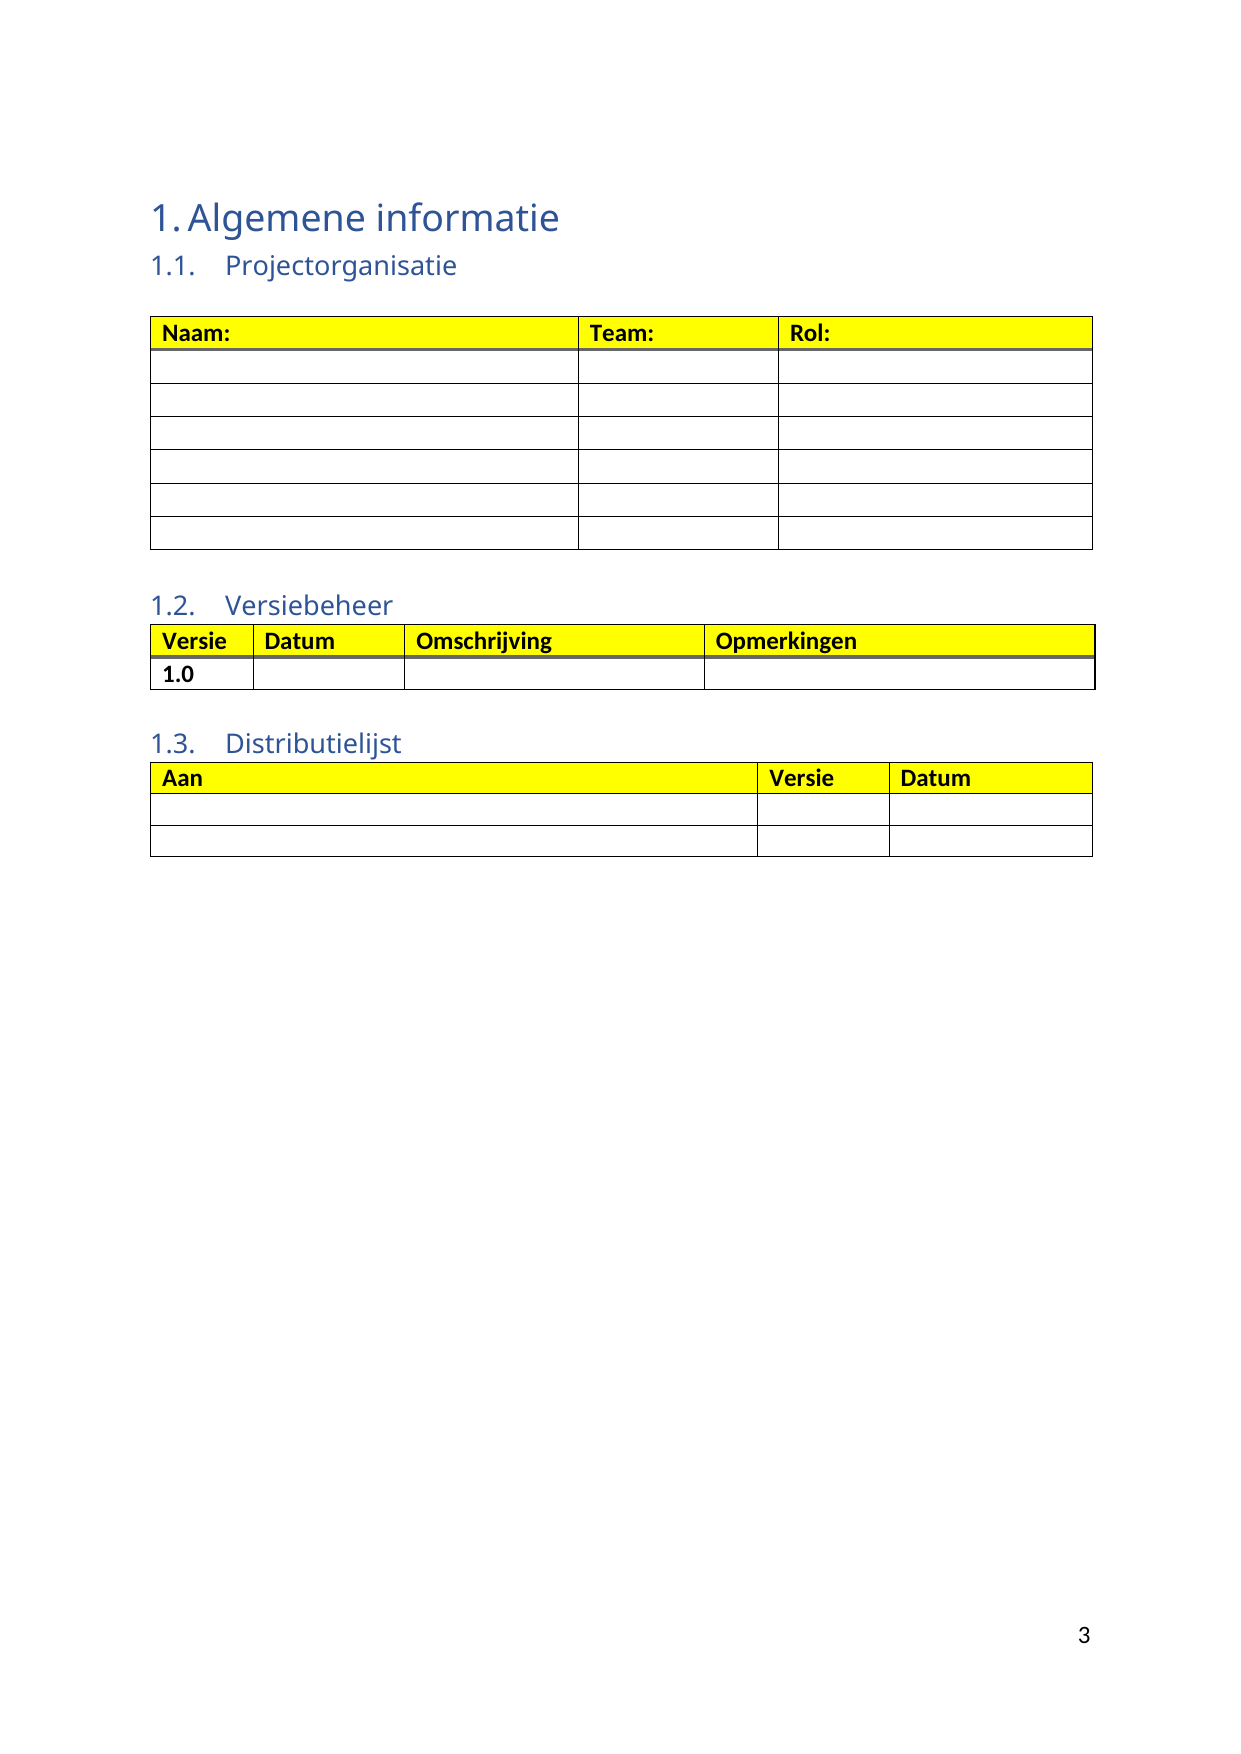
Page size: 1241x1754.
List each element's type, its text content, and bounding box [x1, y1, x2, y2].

table_cell [758, 794, 889, 825]
table_cell [579, 351, 778, 383]
table_header Versie [758, 763, 889, 793]
table_header Rol: [779, 317, 1092, 348]
table_cell [151, 384, 578, 416]
table_cell [579, 384, 778, 416]
table_cell [890, 826, 1092, 856]
table_header Team: [579, 317, 778, 348]
table_cell [151, 417, 578, 449]
table_cell [151, 517, 578, 549]
table_header Datum [890, 763, 1092, 793]
table_cell [579, 517, 778, 549]
subtitle Versiebeheer [150, 587, 1090, 624]
table_cell [254, 659, 404, 689]
table_header Omschrijving [405, 625, 704, 655]
table_cell [151, 794, 757, 825]
table_header Naam: [151, 317, 578, 348]
table_cell [579, 450, 778, 483]
table_cell [151, 351, 578, 383]
table_header Datum [254, 625, 404, 655]
table_cell [779, 517, 1092, 549]
table_cell [779, 450, 1092, 483]
table_cell [579, 484, 778, 516]
table_cell [579, 417, 778, 449]
subtitle Distributielijst [150, 725, 1090, 762]
table_cell [779, 351, 1092, 383]
table_cell [151, 450, 578, 483]
table_cell [779, 417, 1092, 449]
table_cell [405, 659, 704, 689]
subtitle Projectorganisatie [150, 247, 1090, 284]
table_cell [779, 384, 1092, 416]
table_cell [705, 659, 1094, 689]
table_cell [151, 826, 757, 856]
table_cell [151, 484, 578, 516]
table_cell [890, 794, 1092, 825]
table_header Versie [151, 625, 253, 655]
table_cell [758, 826, 889, 856]
table_cell [779, 484, 1092, 516]
subtitle Algemene informatie [150, 192, 1090, 243]
table_header Aan [151, 763, 757, 793]
table_cell 1.0 [151, 659, 253, 689]
table_header Opmerkingen [705, 625, 1094, 655]
